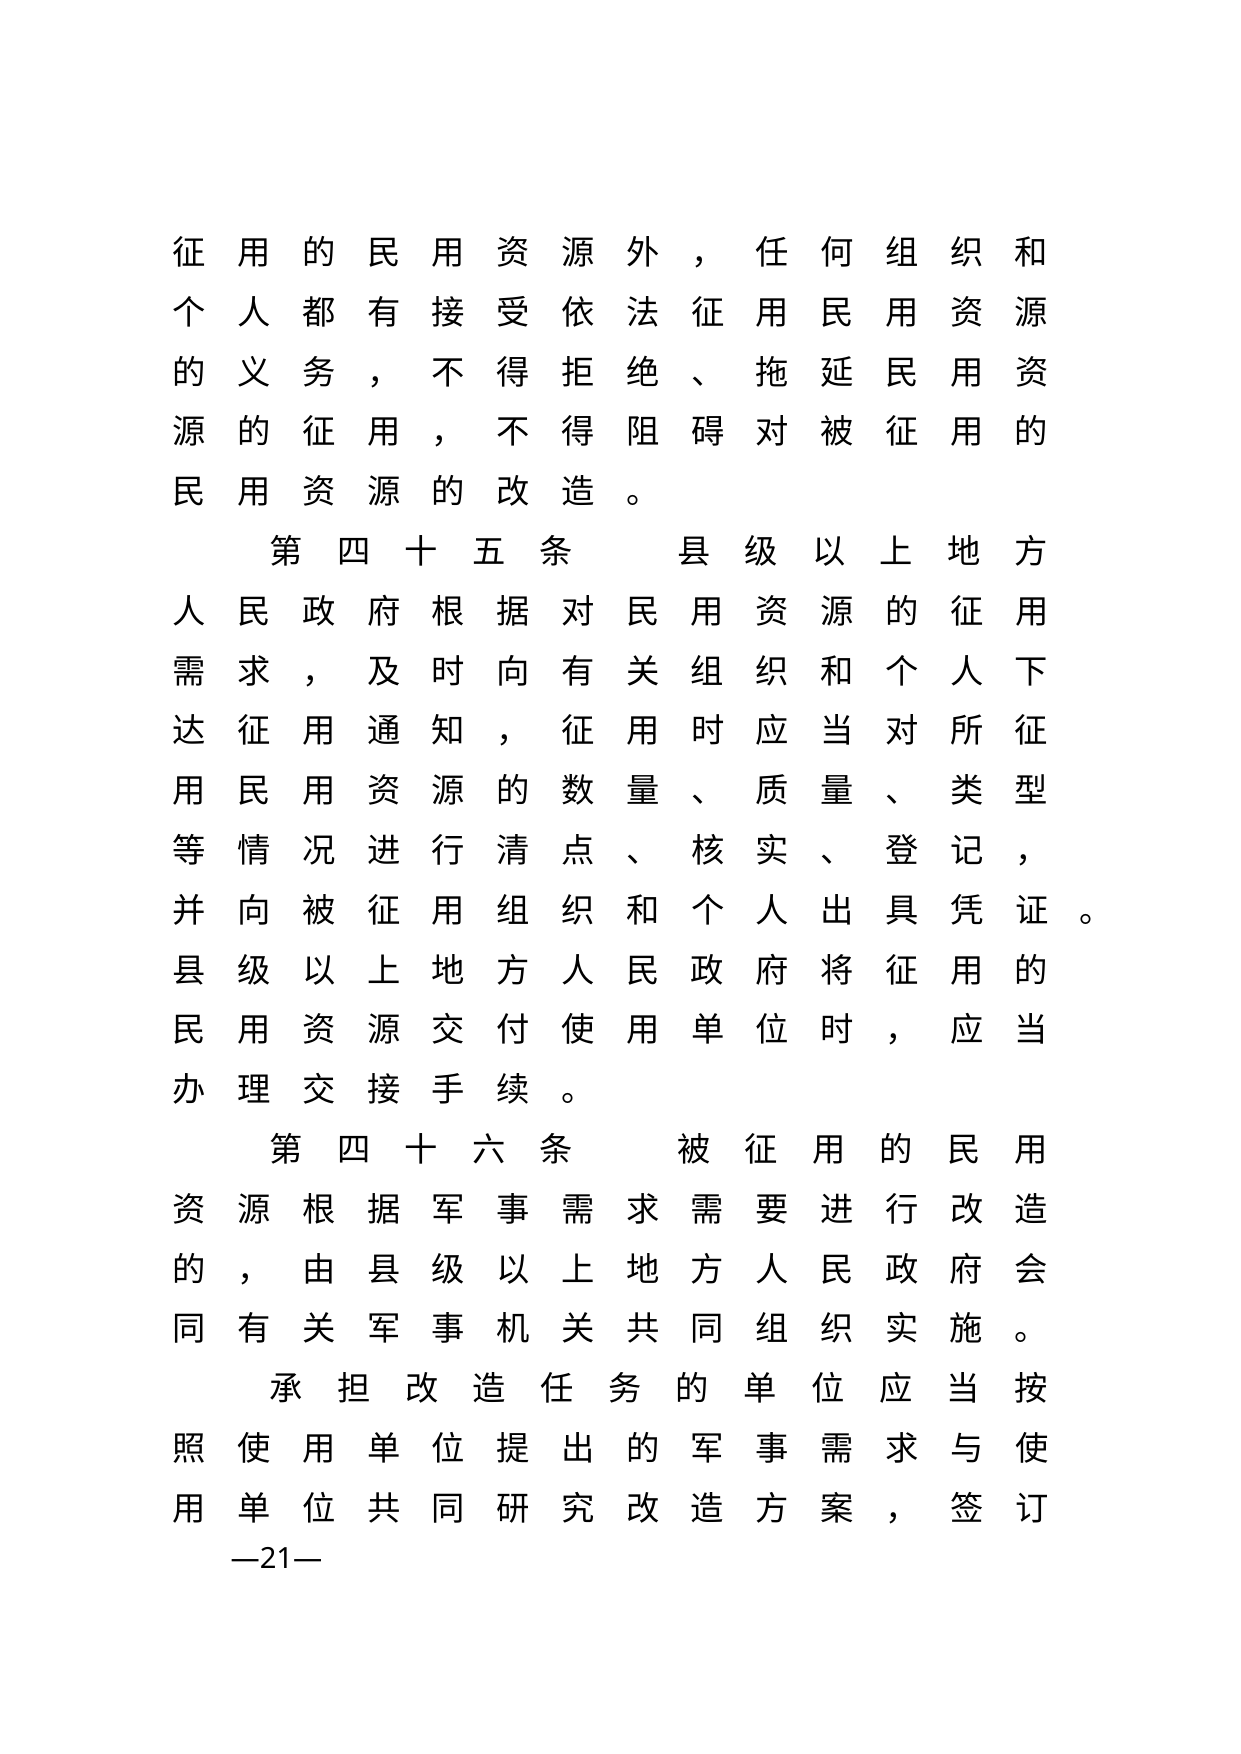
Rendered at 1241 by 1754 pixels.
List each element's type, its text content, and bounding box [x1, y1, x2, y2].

text 第四十六条 被征用的民用资源根据军事需求需要进行改造的，由县级以上地方人民政府会同有关军事机关共同组织实施。 [172, 1117, 1079, 1356]
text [172, 1356, 1079, 1536]
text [172, 220, 1079, 519]
text 第四十五条 县级以上地方人民政府根据对民用资源的征用需求，及时向有关组织和个人下达征用通知，征用时应当对所征用民用资源的数量、质量、类型等情况进行清点、核实、登记，并向被征用组织和个人出具凭证。县级以上地方人民政府将征用的民用资源交付使用单位时，应当办理交接手续。 [172, 519, 1079, 1117]
